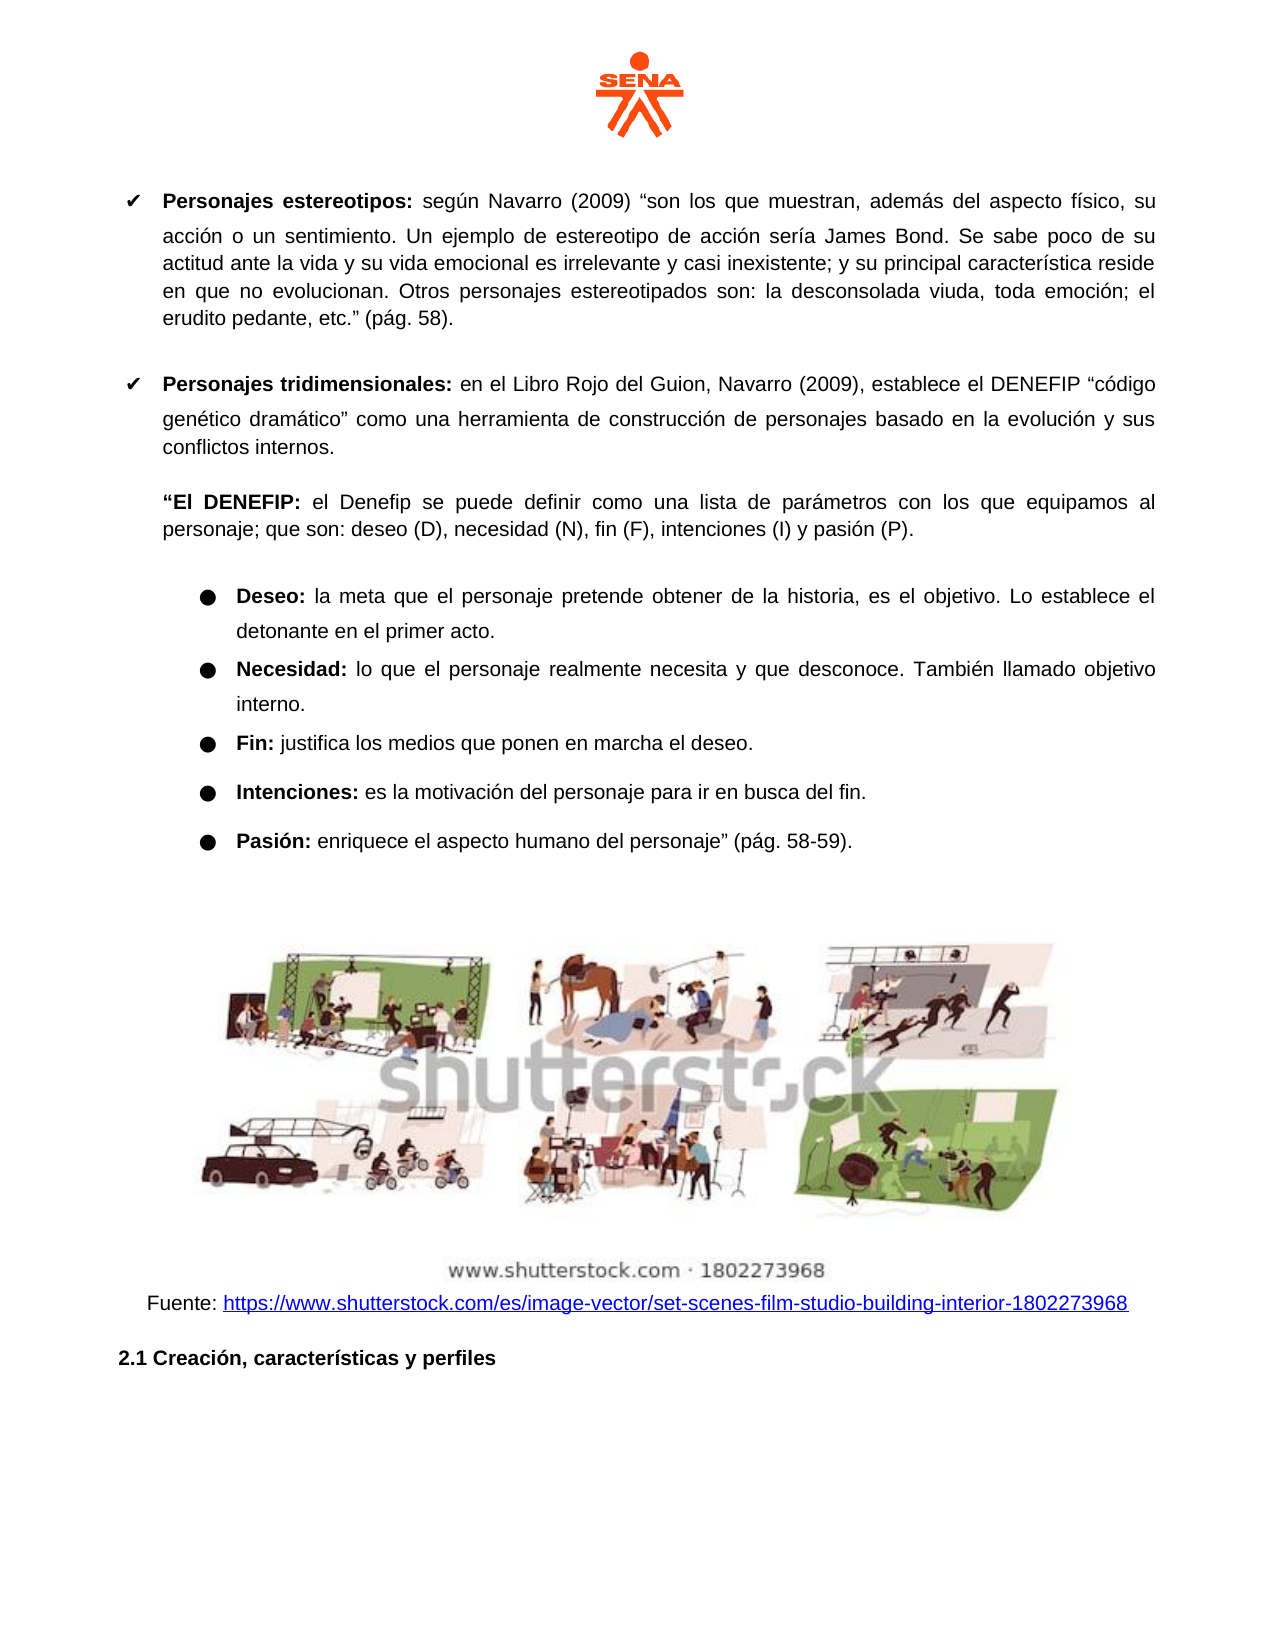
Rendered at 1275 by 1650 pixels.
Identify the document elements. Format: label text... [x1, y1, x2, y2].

text Fuente: https://www.shutterstock.com/es/image-vector/set-scenes-film-studio-building-interior-1802273968 [118, 1290, 1157, 1314]
list Deseo: la meta que el personaje pretende obtener de la historia, es el objetivo. Lo establece el detonante en el primer acto. [199, 572, 1157, 642]
list Personajes estereotipos: según Navarro (2009) “son los que muestran, además del aspecto físico, su acción o un sentimiento. Un ejemplo de estereotipo de acción sería James Bond. Se sabe poco de su actitud ante la vida y su vida emocional es irrelevante y casi inexistente; y su principal característica reside en que no evolucionan. Otros personajes estereotipados son: la desconsolada viuda, toda emoción; el erudito pedante, etc.” (pág. 58). [125, 177, 1157, 330]
picture [168, 894, 1107, 1287]
text “El DENEFIP: el Denefip se puede definir como una lista de parámetros con los que equipamos al personaje; que son: deseo (D), necesidad (N), fin (F), intenciones (I) y pasión (P). [162, 490, 1157, 541]
picture [585, 48, 690, 142]
list Intenciones: es la motivación del personaje para ir en busca del fin. [199, 769, 1157, 811]
list Personajes tridimensionales: en el Libro Rojo del Guion, Navarro (2009), establece el DENEFIP “código genético dramático” como una herramienta de construcción de personajes basado en la evolución y sus conflictos internos. [125, 361, 1157, 459]
list Pasión: enriquece el aspecto humano del personaje” (pág. 58-59). [199, 818, 1157, 861]
list Fin: justifica los medios que ponen en marcha el deseo. [199, 720, 1157, 762]
text 2.1 Creación, características y perfiles [118, 1345, 1157, 1369]
list Necesidad: lo que el personaje realmente necesita y que desconoce. También llamado objetivo interno. [199, 646, 1157, 716]
